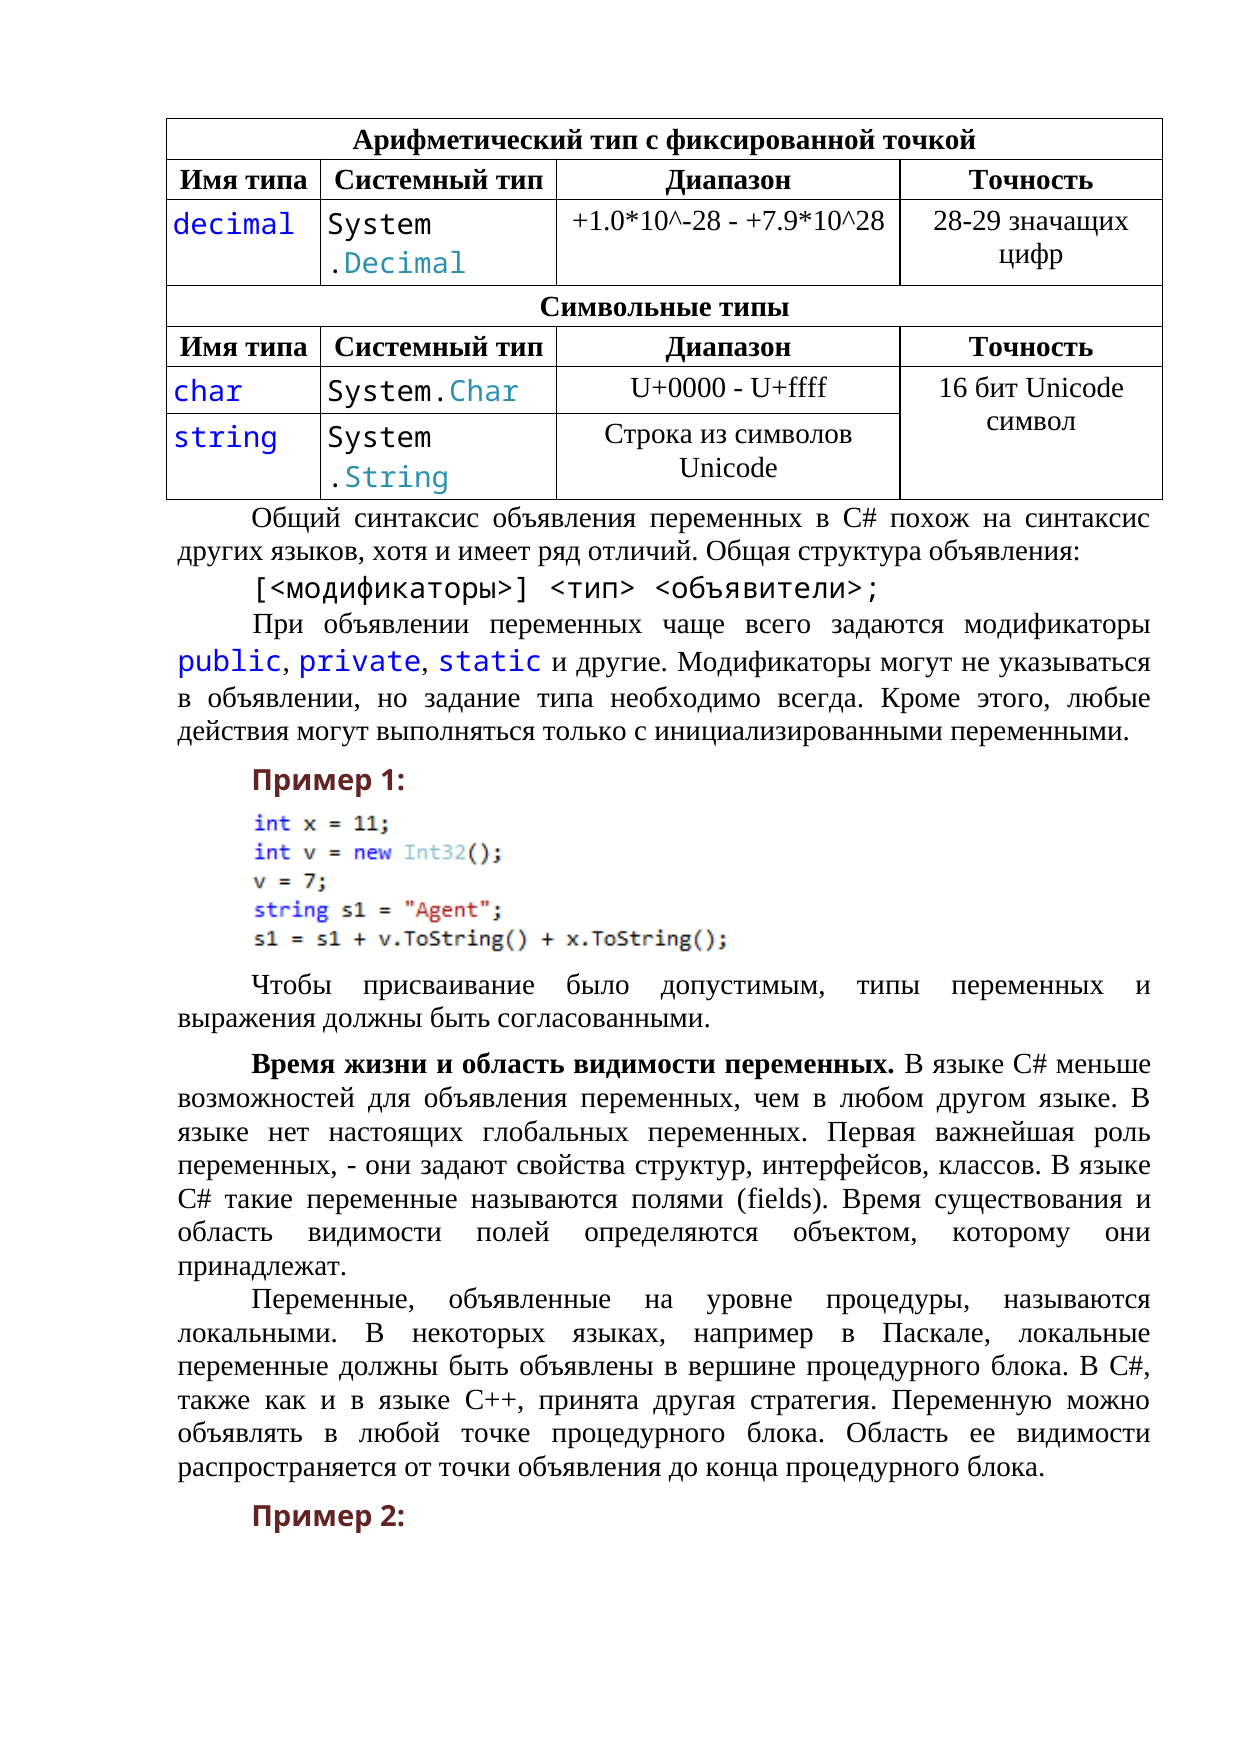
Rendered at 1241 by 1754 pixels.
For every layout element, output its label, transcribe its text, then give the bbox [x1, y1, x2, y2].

table_cell Точность [901, 327, 1162, 366]
table_cell Строка из символов Unicode [557, 414, 899, 499]
table_cell Диапазон [557, 327, 899, 366]
text Пример 1: [177, 759, 1152, 799]
table_cell Символьные типы [167, 286, 1162, 326]
table_cell Имя типа [167, 160, 320, 199]
text Общий синтаксис объявления переменных в C# похож на синтаксис других языков, хотя и имеет ряд отличий. Общая структура объявления: [177, 500, 1152, 567]
table_cell Системный тип [321, 327, 556, 366]
text Время жизни и область видимости переменных. В языке C# меньше возможностей для объявления переменных, чем в любом другом языке. В языке нет настоящих глобальных переменных. Первая важнейшая роль переменных, - они задают свойства структур, интерфейсов, классов. В языке C# такие переменные называются полями (fields). Время существования и область видимости полей определяются объектом, которому они принадлежат. [177, 1047, 1152, 1281]
table_cell Точность [901, 160, 1162, 199]
table_cell +1.0*10^-28 - +7.9*10^28 [557, 200, 899, 285]
table_cell System.String [321, 414, 556, 499]
text Чтобы присваивание было допустимым, типы переменных и выражения должны быть согласованными. [177, 967, 1152, 1034]
text При объявлении переменных чаще всего задаются модификаторы public, private, static и другие. Модификаторы могут не указываться в объявлении, но задание типа необходимо всегда. Кроме этого, любые действия могут выполняться только с инициализированными переменными. [177, 607, 1152, 747]
text [<модификаторы>] <тип> <объявители>; [177, 567, 1152, 607]
table_cell string [167, 414, 320, 499]
table_cell char [167, 367, 320, 413]
table_cell Системный тип [321, 160, 556, 199]
table_cell decimal [167, 200, 320, 285]
table_cell System.Decimal [321, 200, 556, 285]
table_cell Арифметический тип с фиксированной точкой [167, 119, 1162, 158]
table_cell U+0000 - U+ffff [557, 367, 899, 413]
table_cell Диапазон [557, 160, 899, 199]
text Переменные, объявленные на уровне процедуры, называются локальными. В некоторых языках, например в Паскале, локальные переменные должны быть объявлены в вершине процедурного блока. В C#, также как и в языке C++, принята другая стратегия. Переменную можно объявлять в любой точке процедурного блока. Область ее видимости распространяется от точки объявления до конца процедурного блока. [177, 1281, 1152, 1483]
text Пример 2: [177, 1495, 1152, 1535]
table_cell 16 бит Unicode символ [901, 367, 1162, 499]
picture [251, 811, 742, 955]
table_cell System.Char [321, 367, 556, 413]
table_cell Имя типа [167, 327, 320, 366]
table_cell 28-29 значащих цифр [901, 200, 1162, 285]
